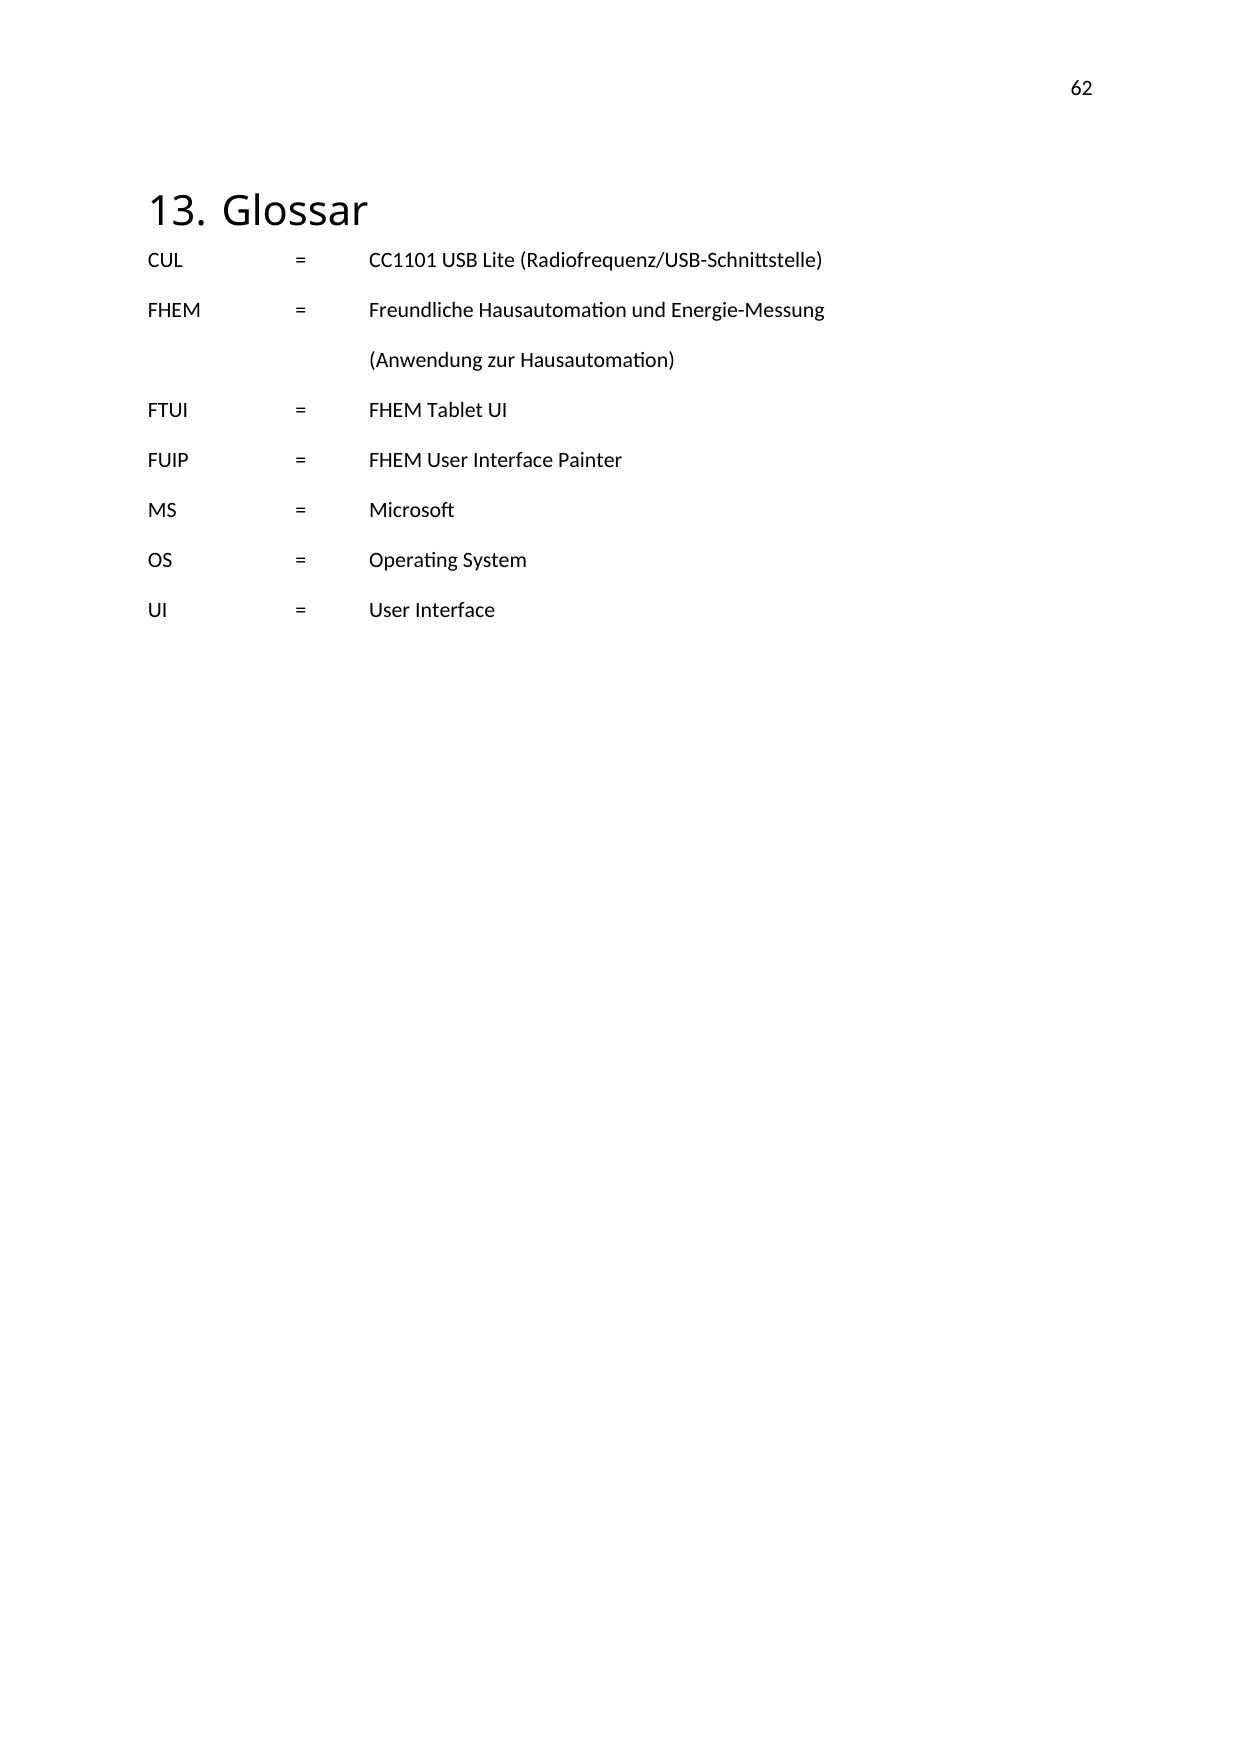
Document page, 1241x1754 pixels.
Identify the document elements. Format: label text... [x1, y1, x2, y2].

text UI = User Interface [148, 596, 1092, 623]
text MS = Microsoft [148, 496, 1092, 523]
subtitle Glossar [148, 181, 1092, 238]
text CUL = CC1101 USB Lite (Radiofrequenz/USB-Schnittstelle) [148, 246, 1092, 273]
text FTUI = FHEM Tablet UI [148, 396, 1092, 423]
text OS = Operating System [148, 546, 1092, 573]
text FHEM = Freundliche Hausautomation und Energie-Messung [148, 296, 1092, 323]
text (Anwendung zur Hausautomation) [295, 346, 1092, 373]
text FUIP = FHEM User Interface Painter [148, 446, 1092, 473]
